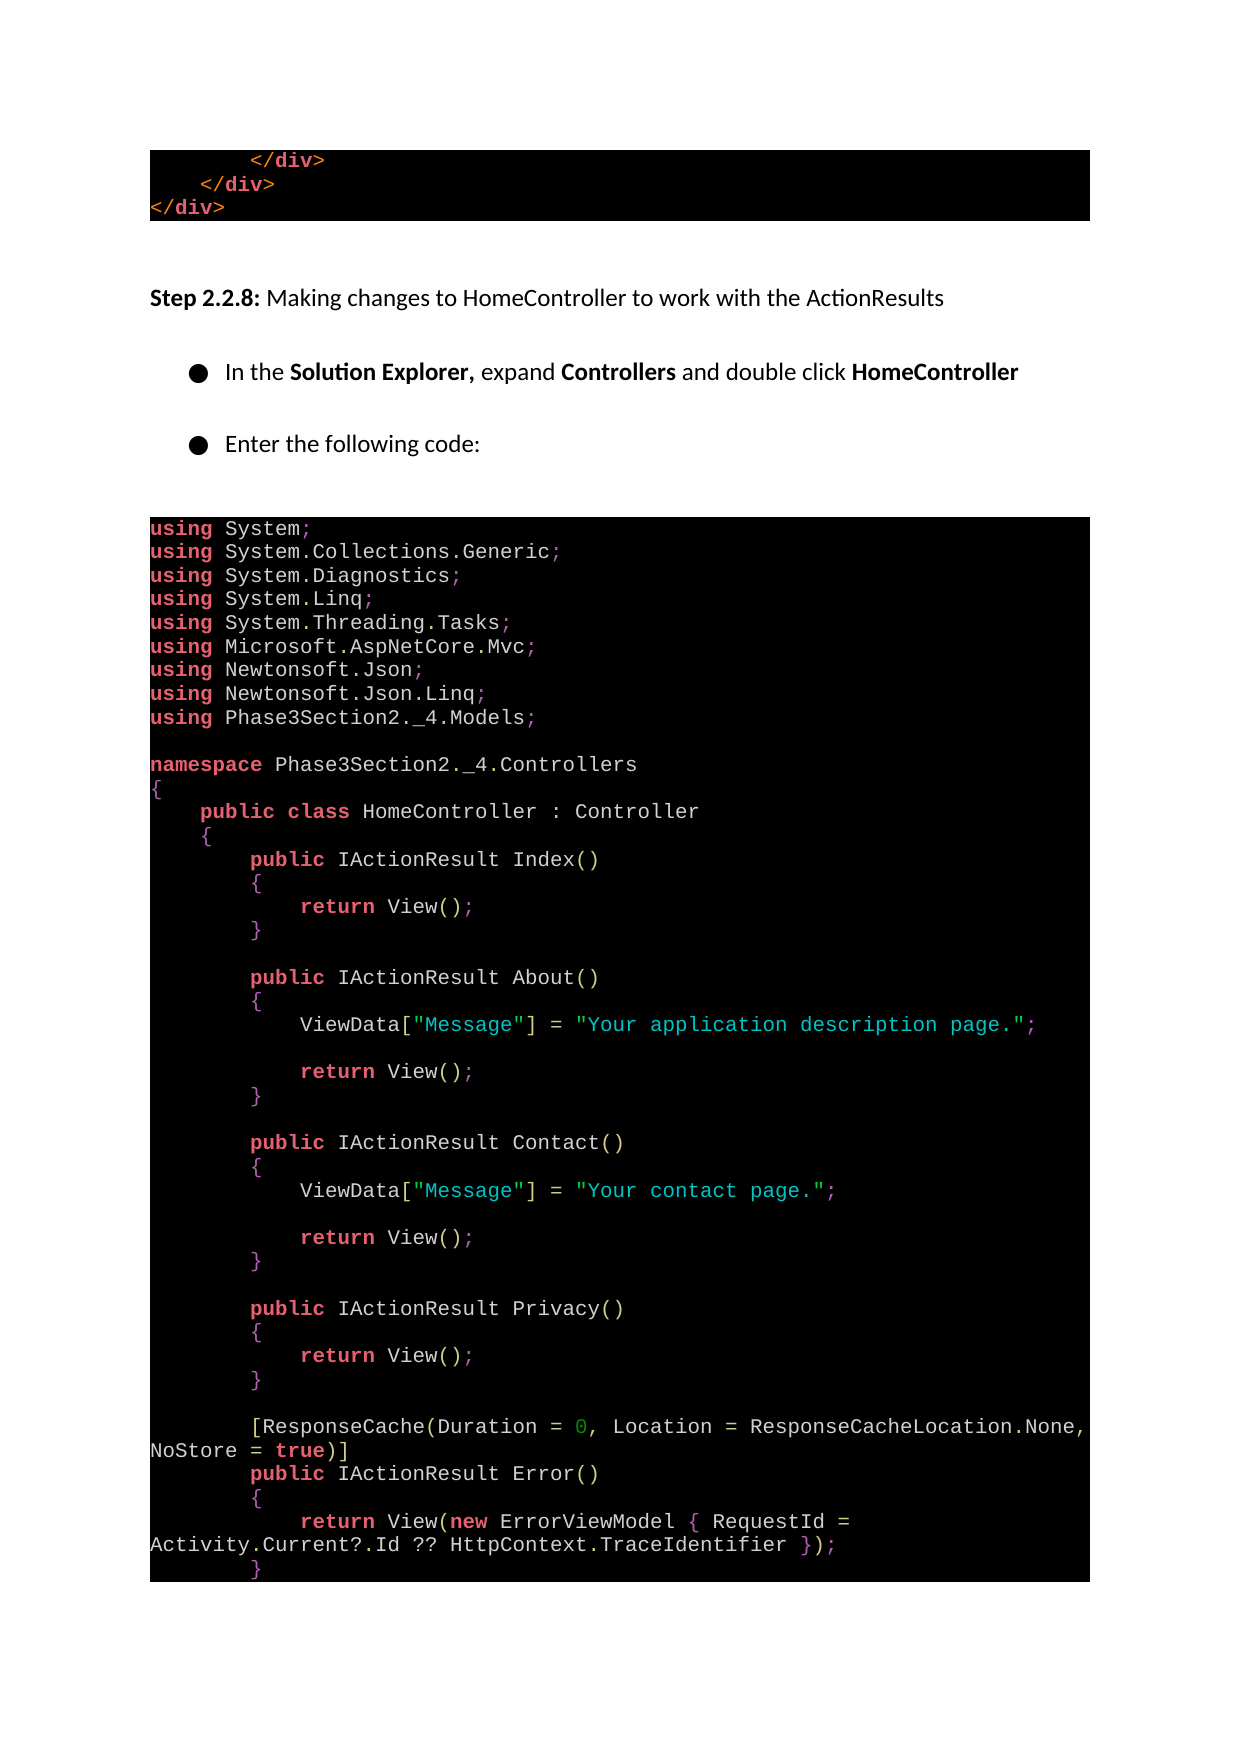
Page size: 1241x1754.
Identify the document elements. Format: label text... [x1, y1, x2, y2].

text } [150, 919, 1090, 943]
text } [150, 1369, 1090, 1392]
text ViewData["Message"] = "Your contact page."; [150, 1179, 1090, 1203]
text return View(); [150, 1227, 1090, 1251]
text { [150, 778, 1090, 801]
text using System.Diagnostics; [150, 565, 1090, 588]
text [ResponseCache(Duration = 0, Location = ResponseCacheLocation.None, NoStore = true)] [150, 1416, 1090, 1463]
text } [150, 1085, 1090, 1109]
text using System.Linq; [150, 588, 1090, 612]
text return View(); [150, 1345, 1090, 1369]
text </div> [150, 174, 1090, 197]
text return View(new ErrorViewModel { RequestId = Activity.Current?.Id ?? HttpContext.TraceIdentifier }); [150, 1511, 1090, 1558]
text public class HomeController : Controller [150, 801, 1090, 825]
text } [150, 1558, 1090, 1582]
text return View(); [150, 1061, 1090, 1085]
text { [150, 872, 1090, 896]
list Enter the following code: [187, 415, 1090, 466]
text return View(); [150, 896, 1090, 919]
text { [150, 1321, 1090, 1345]
text </div> [150, 197, 1090, 221]
text namespace Phase3Section2._4.Controllers [150, 754, 1090, 778]
text { [150, 990, 1090, 1014]
text public IActionResult Contact() [150, 1132, 1090, 1156]
text public IActionResult Index() [150, 848, 1090, 872]
text } [150, 1251, 1090, 1274]
text Step 2.2.8: Making changes to HomeController to work with the ActionResults [150, 282, 1090, 312]
list In the Solution Explorer, expand Controllers and double click HomeController [187, 343, 1090, 394]
text </div> [150, 150, 1090, 174]
text using System.Collections.Generic; [150, 541, 1090, 565]
text using Newtonsoft.Json; [150, 659, 1090, 683]
text public IActionResult Privacy() [150, 1298, 1090, 1321]
text { [150, 825, 1090, 848]
text ViewData["Message"] = "Your application description page."; [150, 1014, 1090, 1038]
text public IActionResult About() [150, 967, 1090, 990]
text { [150, 1487, 1090, 1511]
text using System.Threading.Tasks; [150, 612, 1090, 636]
text using Newtonsoft.Json.Linq; [150, 683, 1090, 707]
text using System; [150, 517, 1090, 541]
text using Microsoft.AspNetCore.Mvc; [150, 636, 1090, 659]
text { [150, 1156, 1090, 1179]
text public IActionResult Error() [150, 1463, 1090, 1487]
text using Phase3Section2._4.Models; [150, 707, 1090, 730]
